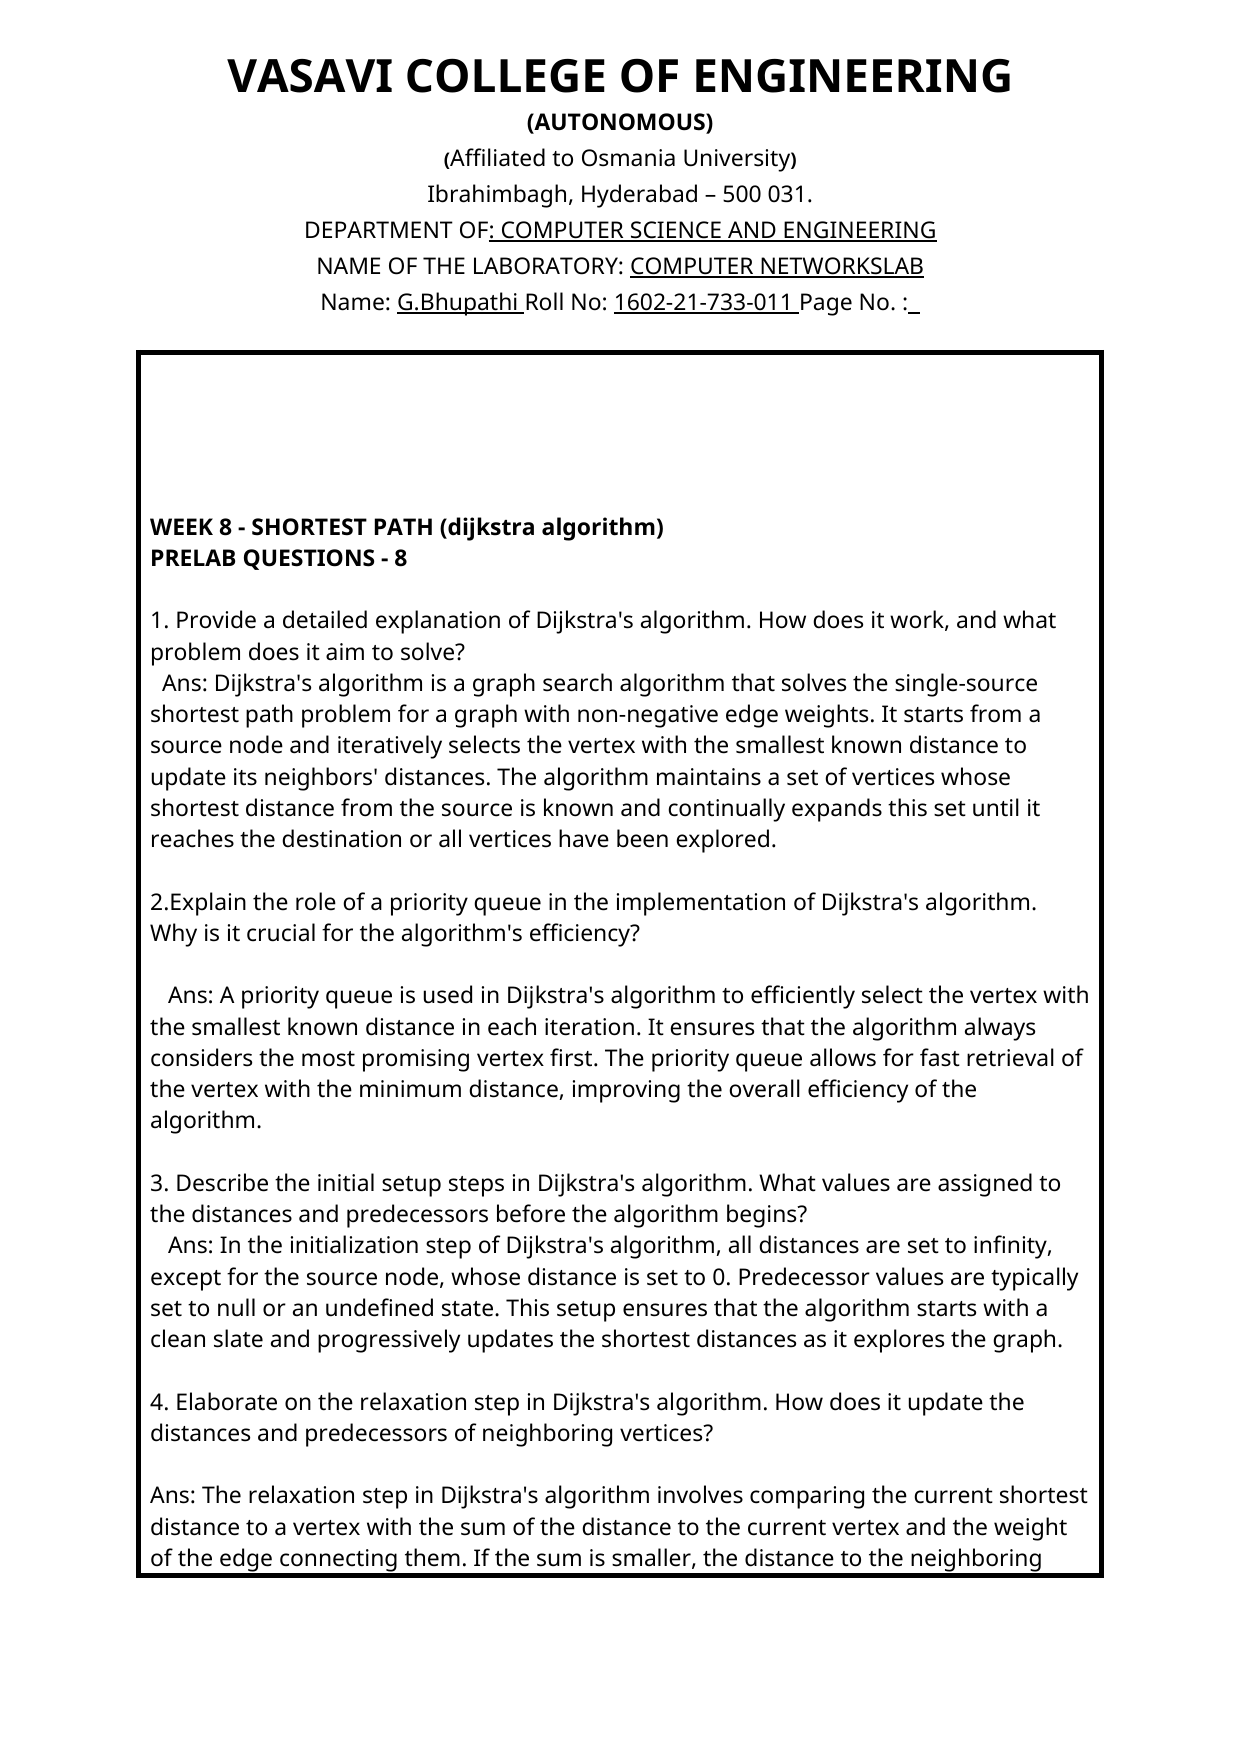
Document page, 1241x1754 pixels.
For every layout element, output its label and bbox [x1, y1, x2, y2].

table_header [141, 355, 1099, 1573]
